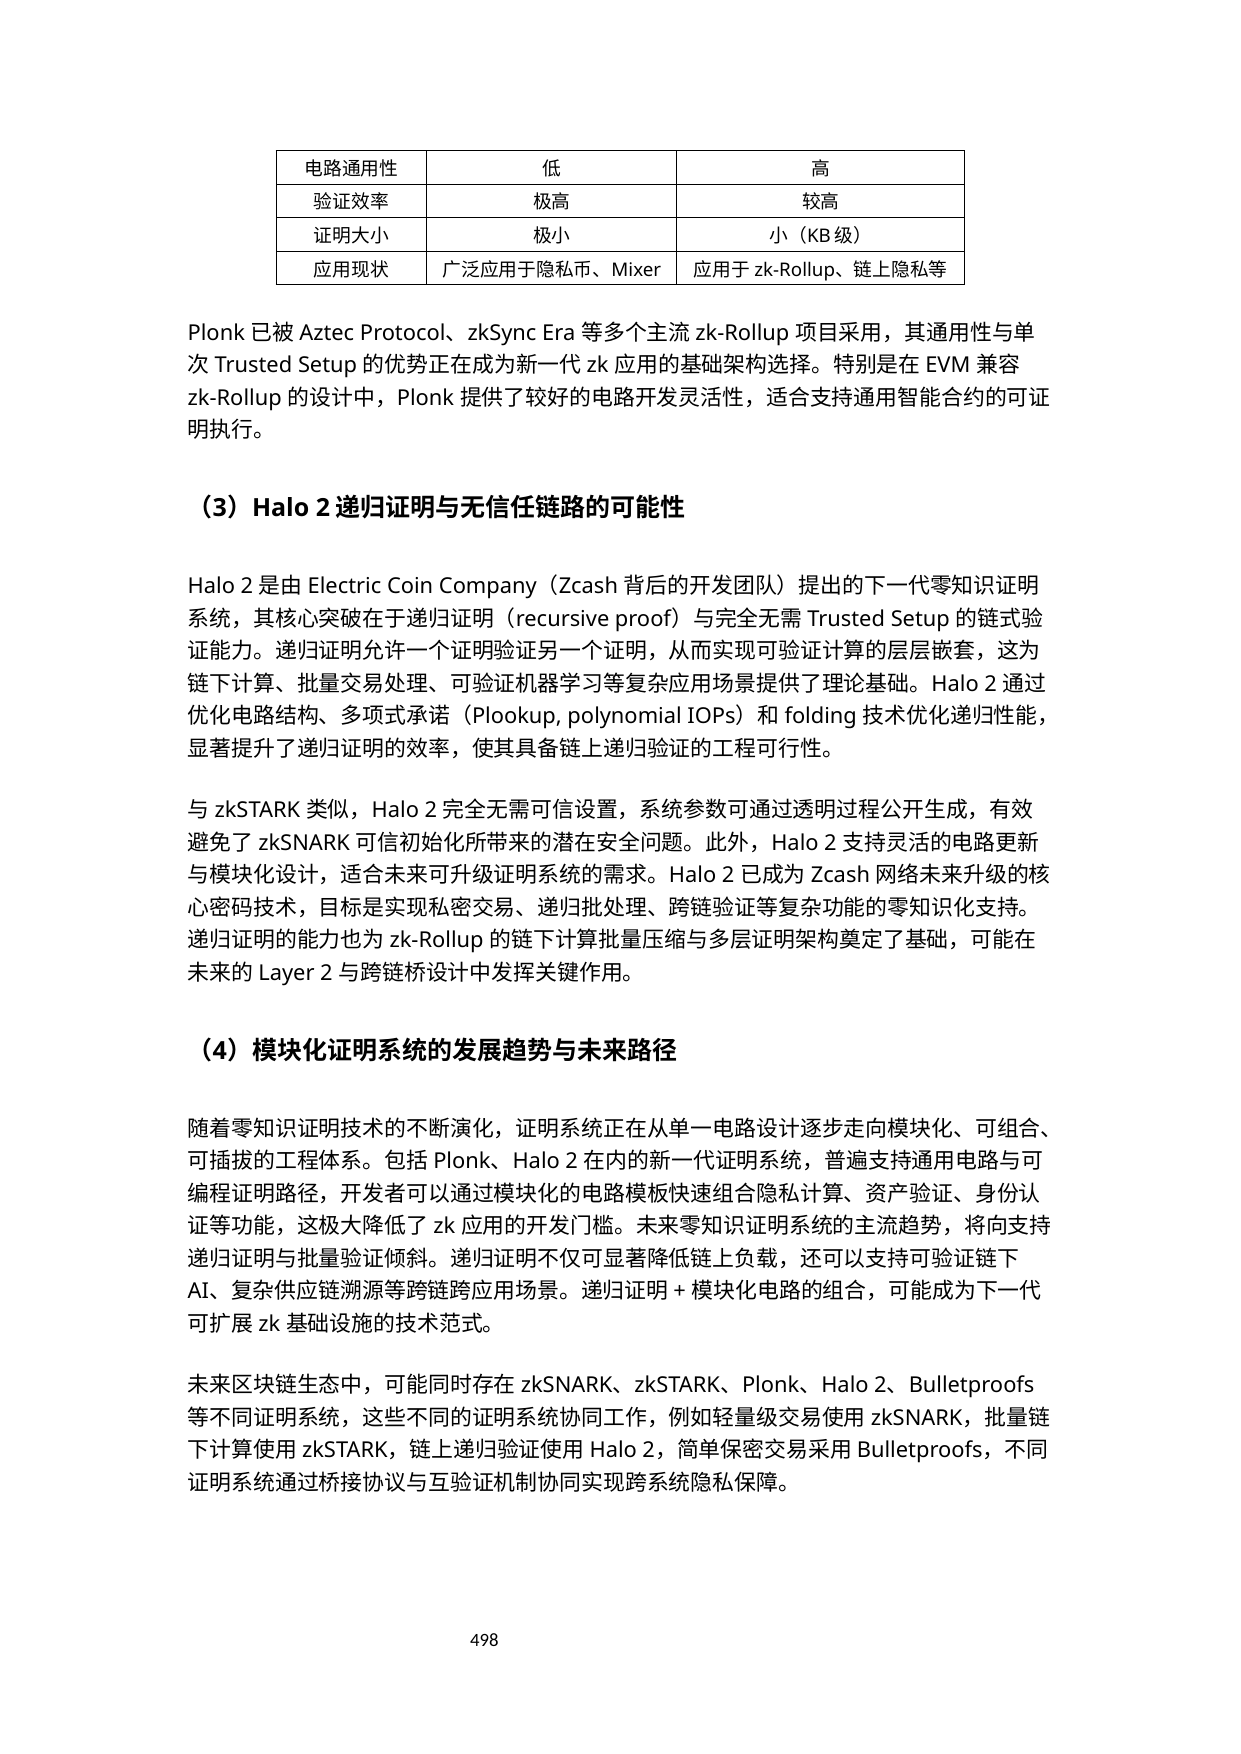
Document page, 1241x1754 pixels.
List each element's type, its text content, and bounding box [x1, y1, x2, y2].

table_cell 应用现状 [277, 252, 426, 284]
table_cell 低 [427, 151, 676, 183]
text 未来区块链生态中，可能同时存在 zkSNARK、zkSTARK、Plonk、Halo 2、Bulletproofs 等不同证明系统，这些不同的证明系统协同工作，例如轻量级交易使用 zkSNARK，批量链下计算使用 zkSTARK，链上递归验证使用 Halo 2，简单保密交易采用 Bulletproofs，不同证明系统通过桥接协议与互验证机制协同实现跨系统隐私保障。 [187, 1367, 1053, 1497]
table_cell 广泛应用于隐私币、Mixer [427, 252, 676, 284]
subtitle （4）模块化证明系统的发展趋势与未来路径 [187, 1016, 1053, 1081]
table_cell 较高 [677, 185, 964, 217]
table_cell 应用于 zk-Rollup、链上隐私等 [677, 252, 964, 284]
table_cell 验证效率 [277, 185, 426, 217]
text Halo 2 是由 Electric Coin Company（Zcash 背后的开发团队）提出的下一代零知识证明系统，其核心突破在于递归证明（recursive proof）与完全无需 Trusted Setup 的链式验证能力。递归证明允许一个证明验证另一个证明，从而实现可验证计算的层层嵌套，这为链下计算、批量交易处理、可验证机器学习等复杂应用场景提供了理论基础。Halo 2 通过优化电路结构、多项式承诺（Plookup, polynomial IOPs）和 folding 技术优化递归性能，显著提升了递归证明的效率，使其具备链上递归验证的工程可行性。 [187, 568, 1053, 763]
table_cell 极小 [427, 218, 676, 251]
subtitle （3）Halo 2递归证明与无信任链路的可能性 [187, 473, 1053, 538]
text 与 zkSTARK 类似，Halo 2 完全无需可信设置，系统参数可通过透明过程公开生成，有效避免了 zkSNARK 可信初始化所带来的潜在安全问题。此外，Halo 2 支持灵活的电路更新与模块化设计，适合未来可升级证明系统的需求。Halo 2 已成为 Zcash 网络未来升级的核心密码技术，目标是实现私密交易、递归批处理、跨链验证等复杂功能的零知识化支持。递归证明的能力也为 zk-Rollup 的链下计算批量压缩与多层证明架构奠定了基础，可能在未来的 Layer 2 与跨链桥设计中发挥关键作用。 [187, 792, 1053, 987]
table_cell 小（KB级） [677, 218, 964, 251]
table_cell 极高 [427, 185, 676, 217]
text 随着零知识证明技术的不断演化，证明系统正在从单一电路设计逐步走向模块化、可组合、可插拔的工程体系。包括 Plonk、Halo 2 在内的新一代证明系统，普遍支持通用电路与可编程证明路径，开发者可以通过模块化的电路模板快速组合隐私计算、资产验证、身份认证等功能，这极大降低了 zk 应用的开发门槛。未来零知识证明系统的主流趋势，将向支持递归证明与批量验证倾斜。递归证明不仅可显著降低链上负载，还可以支持可验证链下 AI、复杂供应链溯源等跨链跨应用场景。递归证明 + 模块化电路的组合，可能成为下一代可扩展 zk 基础设施的技术范式。 [187, 1110, 1053, 1338]
table_cell 电路通用性 [277, 151, 426, 183]
table_cell 高 [677, 151, 964, 183]
text Plonk 已被 Aztec Protocol、zkSync Era 等多个主流 zk-Rollup 项目采用，其通用性与单次 Trusted Setup 的优势正在成为新一代 zk 应用的基础架构选择。特别是在 EVM 兼容 zk-Rollup 的设计中，Plonk 提供了较好的电路开发灵活性，适合支持通用智能合约的可证明执行。 [187, 314, 1053, 444]
table_cell 证明大小 [277, 218, 426, 251]
